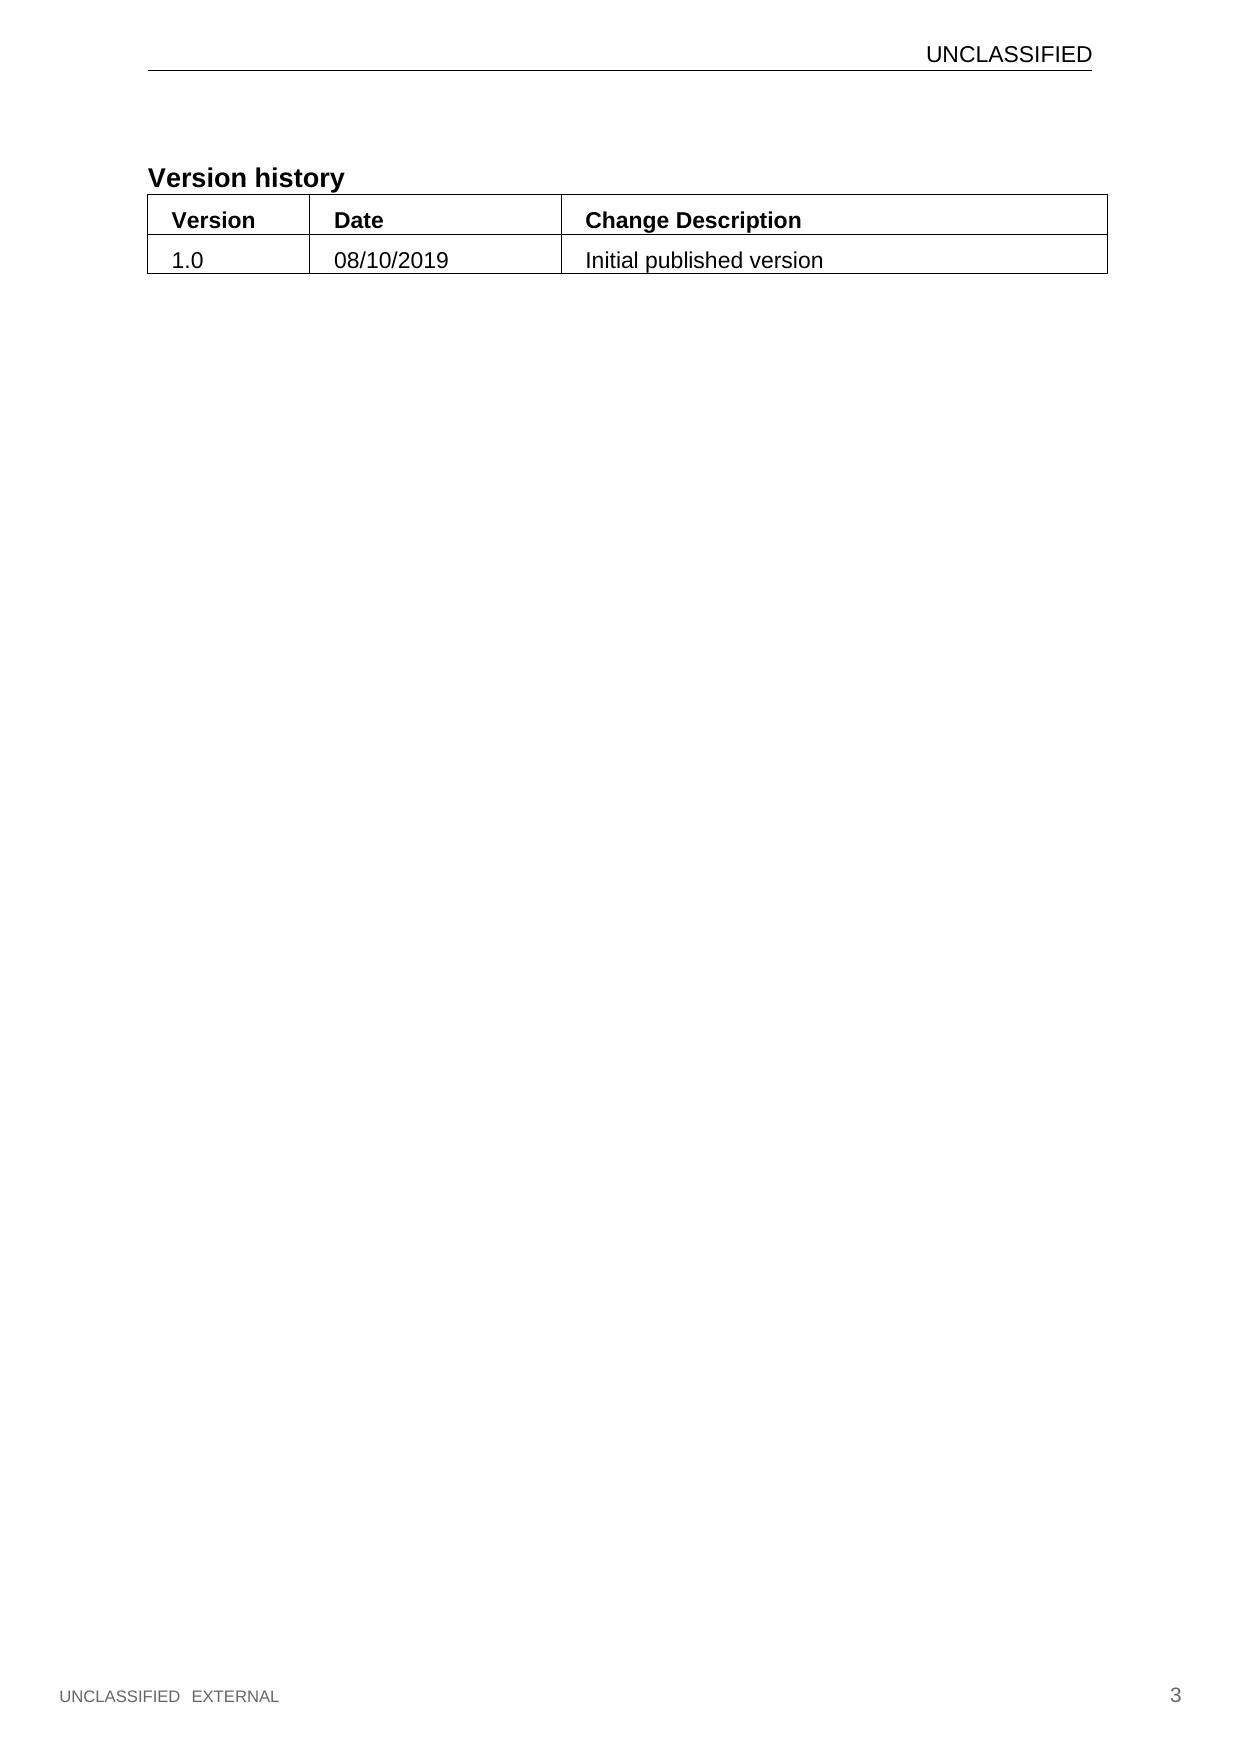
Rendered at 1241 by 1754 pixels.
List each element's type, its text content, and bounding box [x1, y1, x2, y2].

table_header Date [310, 195, 561, 233]
table_cell Initial published version [562, 235, 1107, 273]
table_cell 1.0 [148, 235, 309, 273]
table_cell 08/10/2019 [310, 235, 561, 273]
text Version history [148, 162, 1092, 193]
table_header Version [148, 195, 309, 233]
table_header Change Description [562, 195, 1107, 233]
